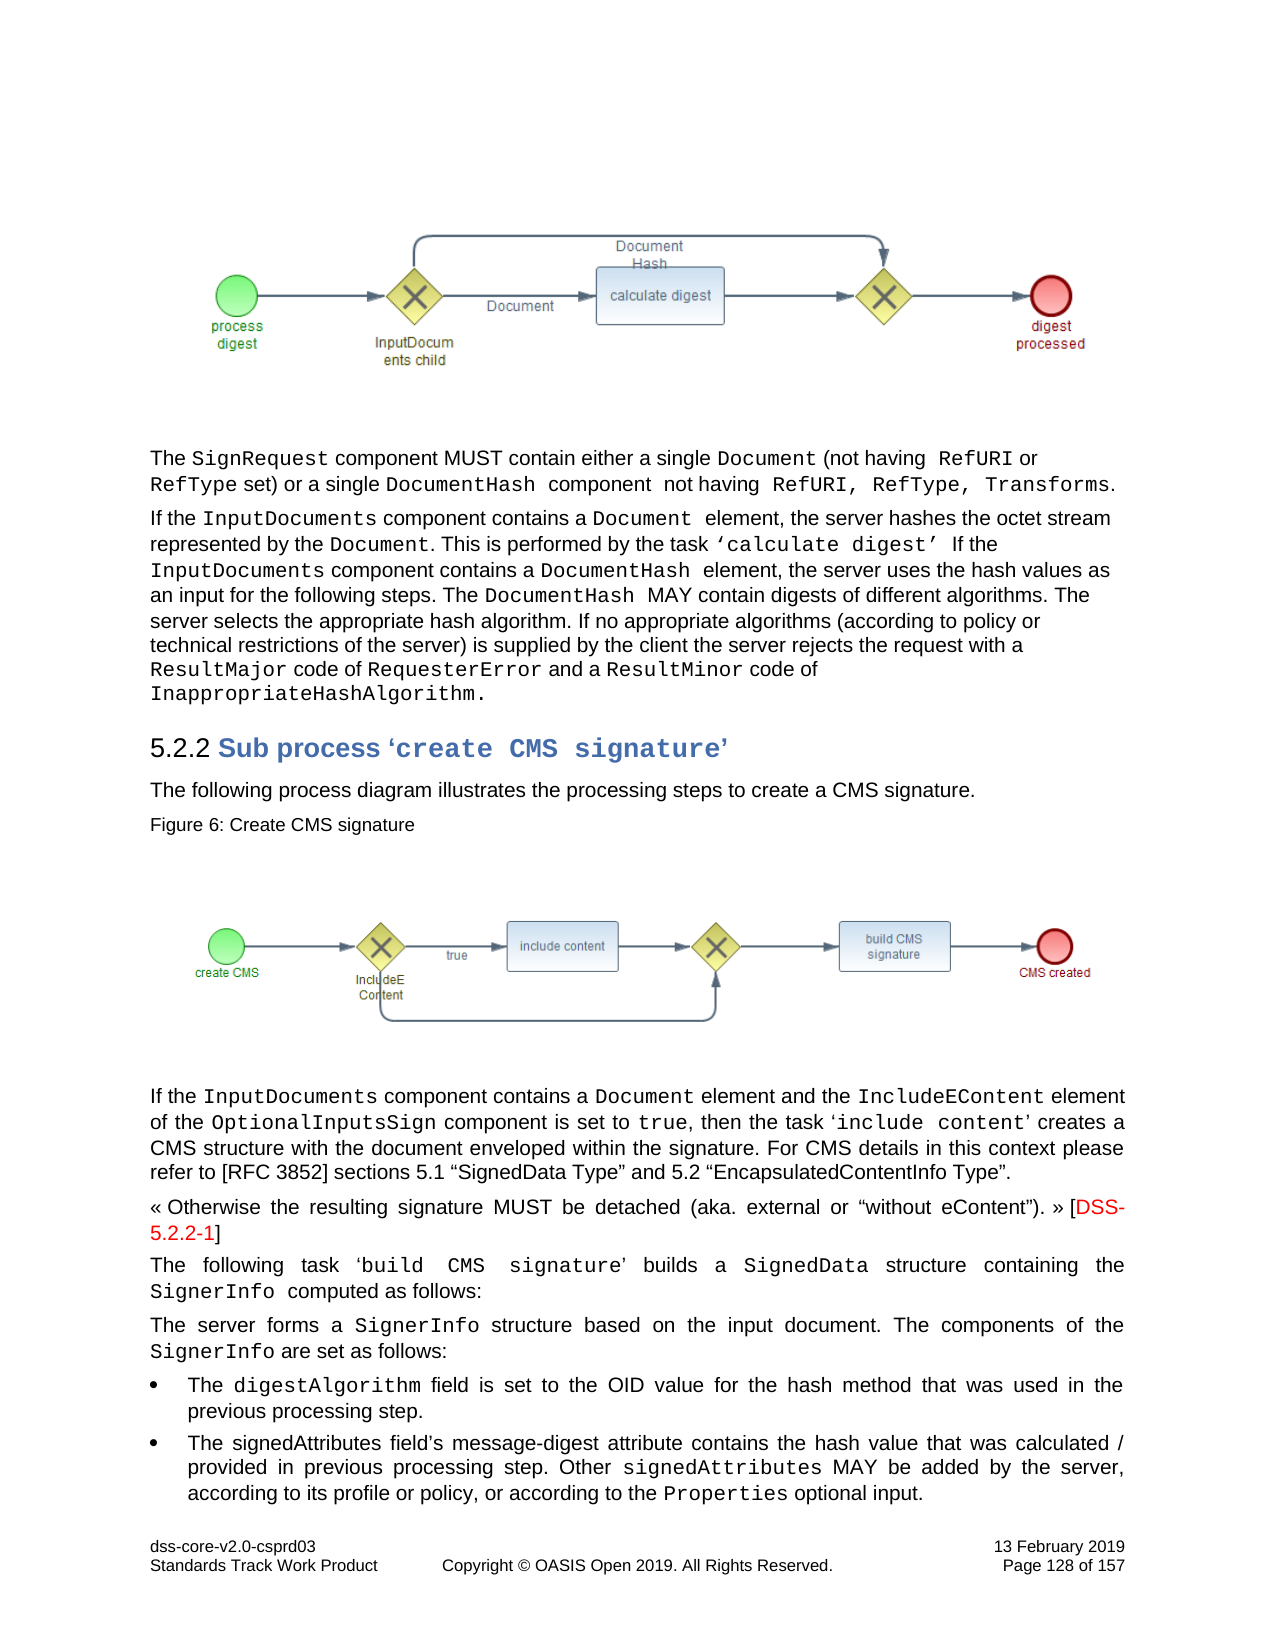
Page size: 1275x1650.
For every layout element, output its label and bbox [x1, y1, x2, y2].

picture [150, 848, 1125, 1076]
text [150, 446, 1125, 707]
picture [150, 150, 1125, 438]
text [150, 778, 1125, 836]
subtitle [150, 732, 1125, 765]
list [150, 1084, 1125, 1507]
